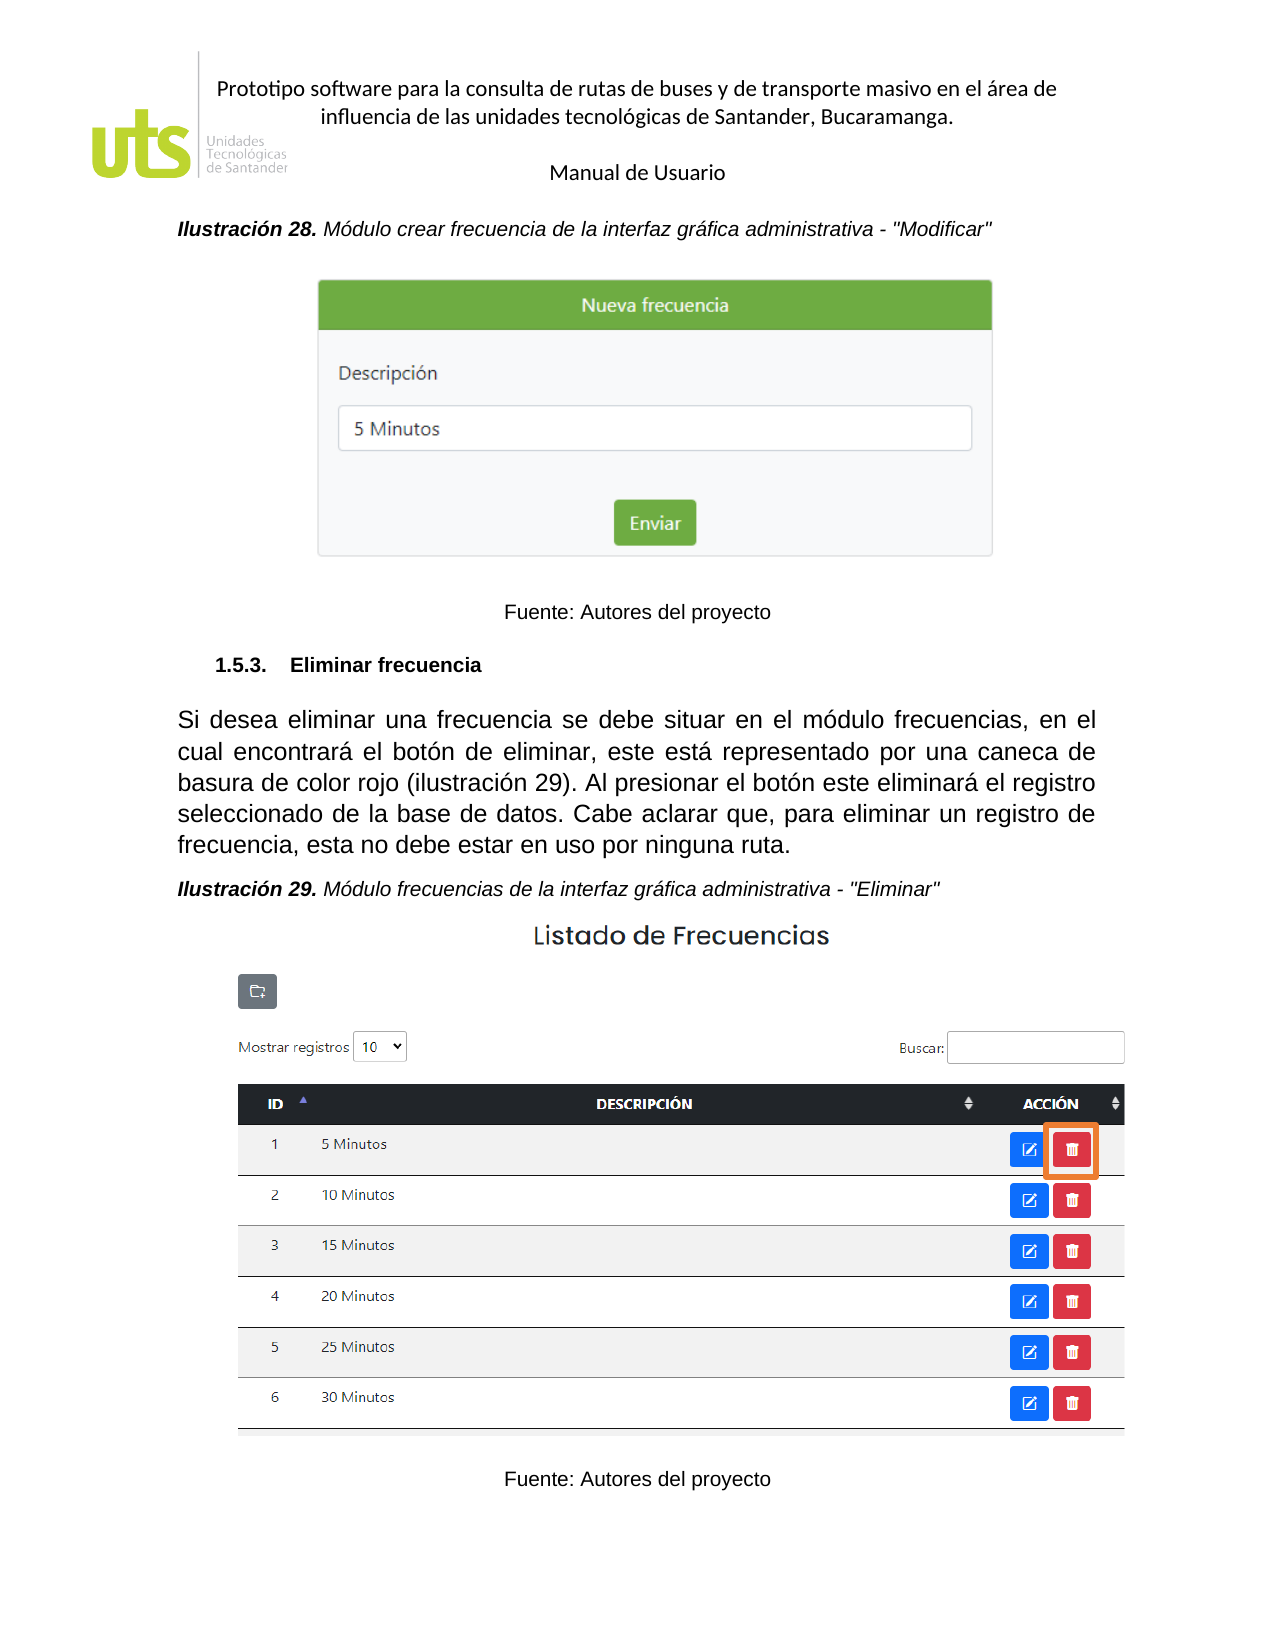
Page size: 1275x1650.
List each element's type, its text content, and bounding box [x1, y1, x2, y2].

text Ilustración 29. Módulo frecuencias de la interfaz gráfica administrativa - "Eliminar" [177, 877, 1098, 901]
text Ilustración 28. Módulo crear frecuencia de la interfaz gráfica administrativa - "Modificar" [177, 216, 1098, 240]
text Si desea eliminar una frecuencia se debe situar en el módulo frecuencias, en el cual encontrará el botón de eliminar, este está representado por una caneca de basura de color rojo (ilustración 29). Al presionar el botón este eliminará el registro seleccionado de la base de datos. Cabe aclarar que, para eliminar un registro de frecuencia, esta no debe estar en uso por ninguna ruta. [177, 705, 1098, 858]
list Eliminar frecuencia [215, 653, 1098, 677]
picture [214, 921, 1136, 1436]
picture [303, 261, 1010, 570]
picture [92, 51, 288, 178]
text Fuente: Autores del proyecto [177, 1466, 1098, 1490]
text Fuente: Autores del proyecto [177, 600, 1098, 624]
